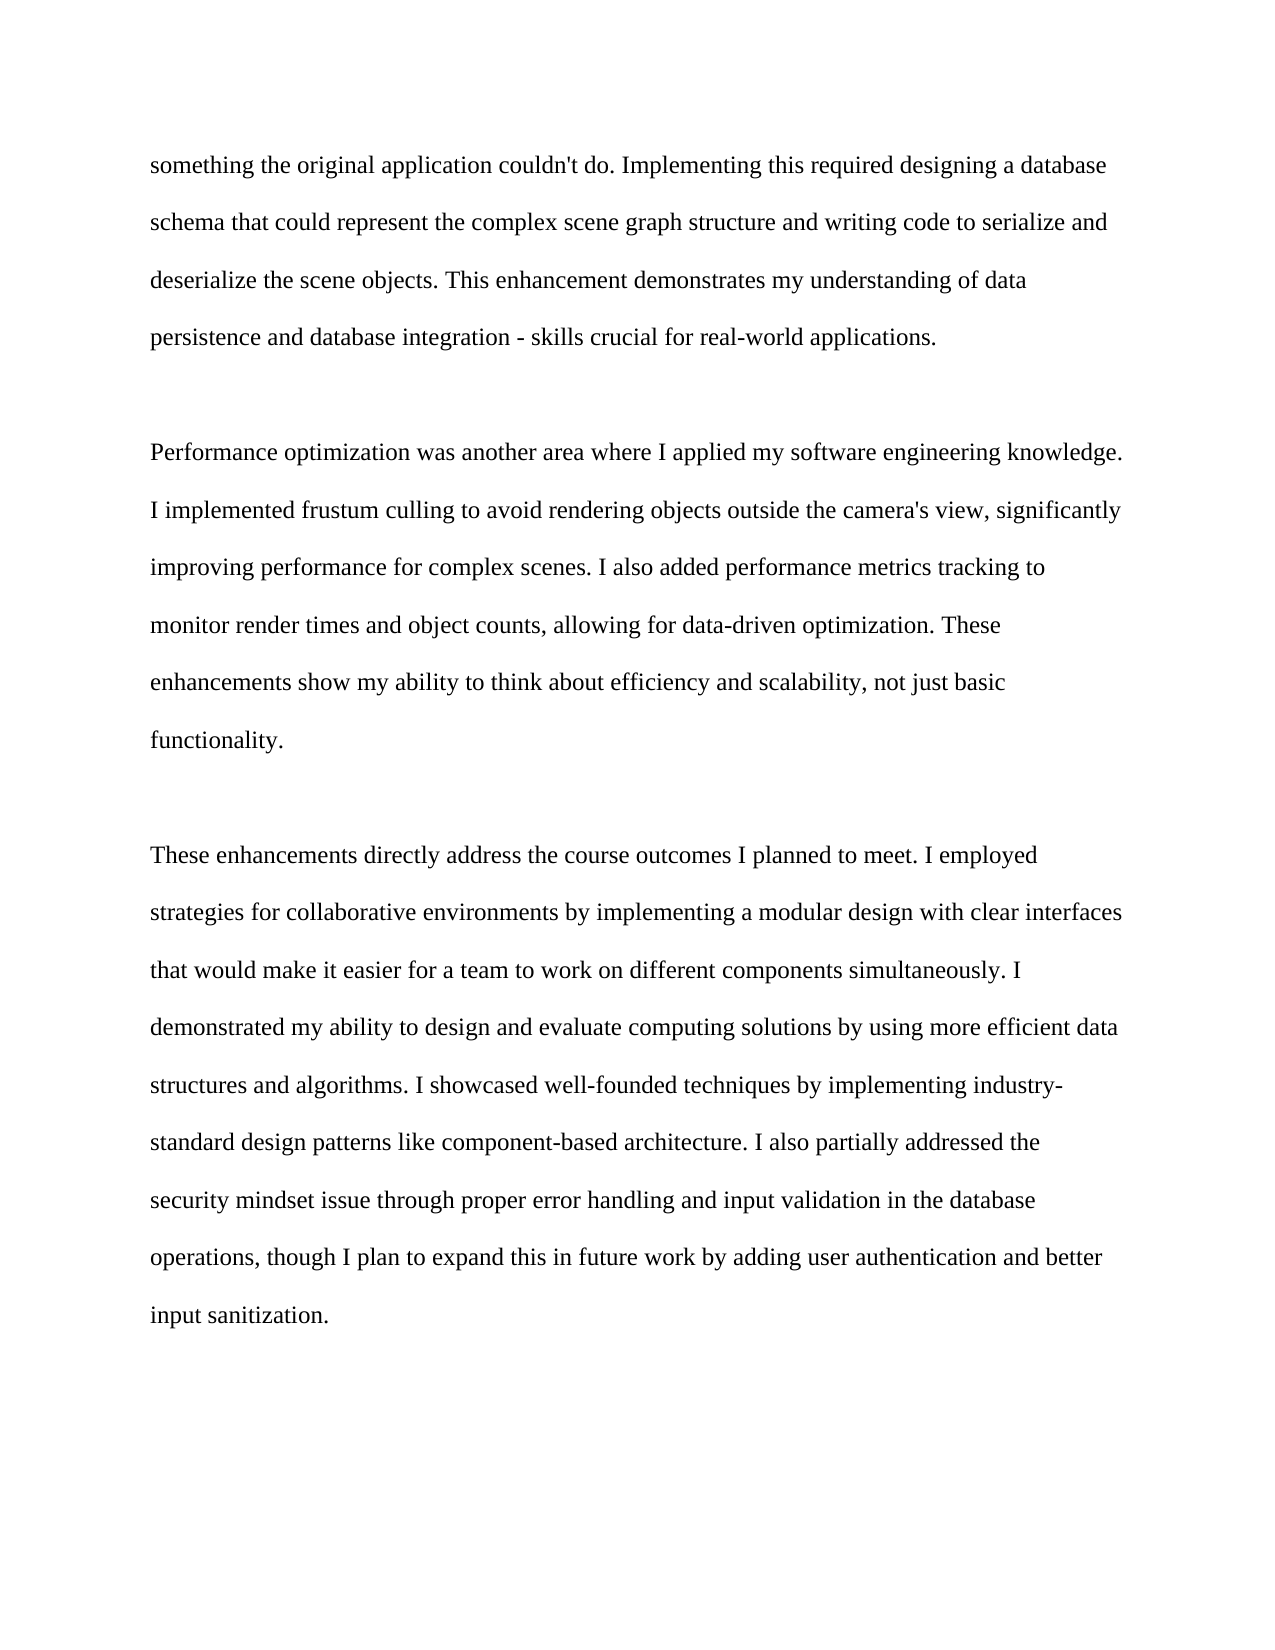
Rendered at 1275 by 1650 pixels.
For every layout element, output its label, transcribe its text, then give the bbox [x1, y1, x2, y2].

text Performance optimization was another area where I applied my software engineering knowledge. I implemented frustum culling to avoid rendering objects outside the camera's view, significantly improving performance for complex scenes. I also added performance metrics tracking to monitor render times and object counts, allowing for data-driven optimization. These enhancements show my ability to think about efficiency and scalability, not just basic functionality. [150, 437, 1125, 754]
text These enhancements directly address the course outcomes I planned to meet. I employed strategies for collaborative environments by implementing a modular design with clear interfaces that would make it easier for a team to work on different components simultaneously. I demonstrated my ability to design and evaluate computing solutions by using more efficient data structures and algorithms. I showcased well-founded techniques by implementing industry-standard design patterns like component-based architecture. I also partially addressed the security mindset issue through proper error handling and input validation in the database operations, though I plan to expand this in future work by adding user authentication and better input sanitization. [150, 840, 1125, 1329]
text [150, 150, 1125, 351]
